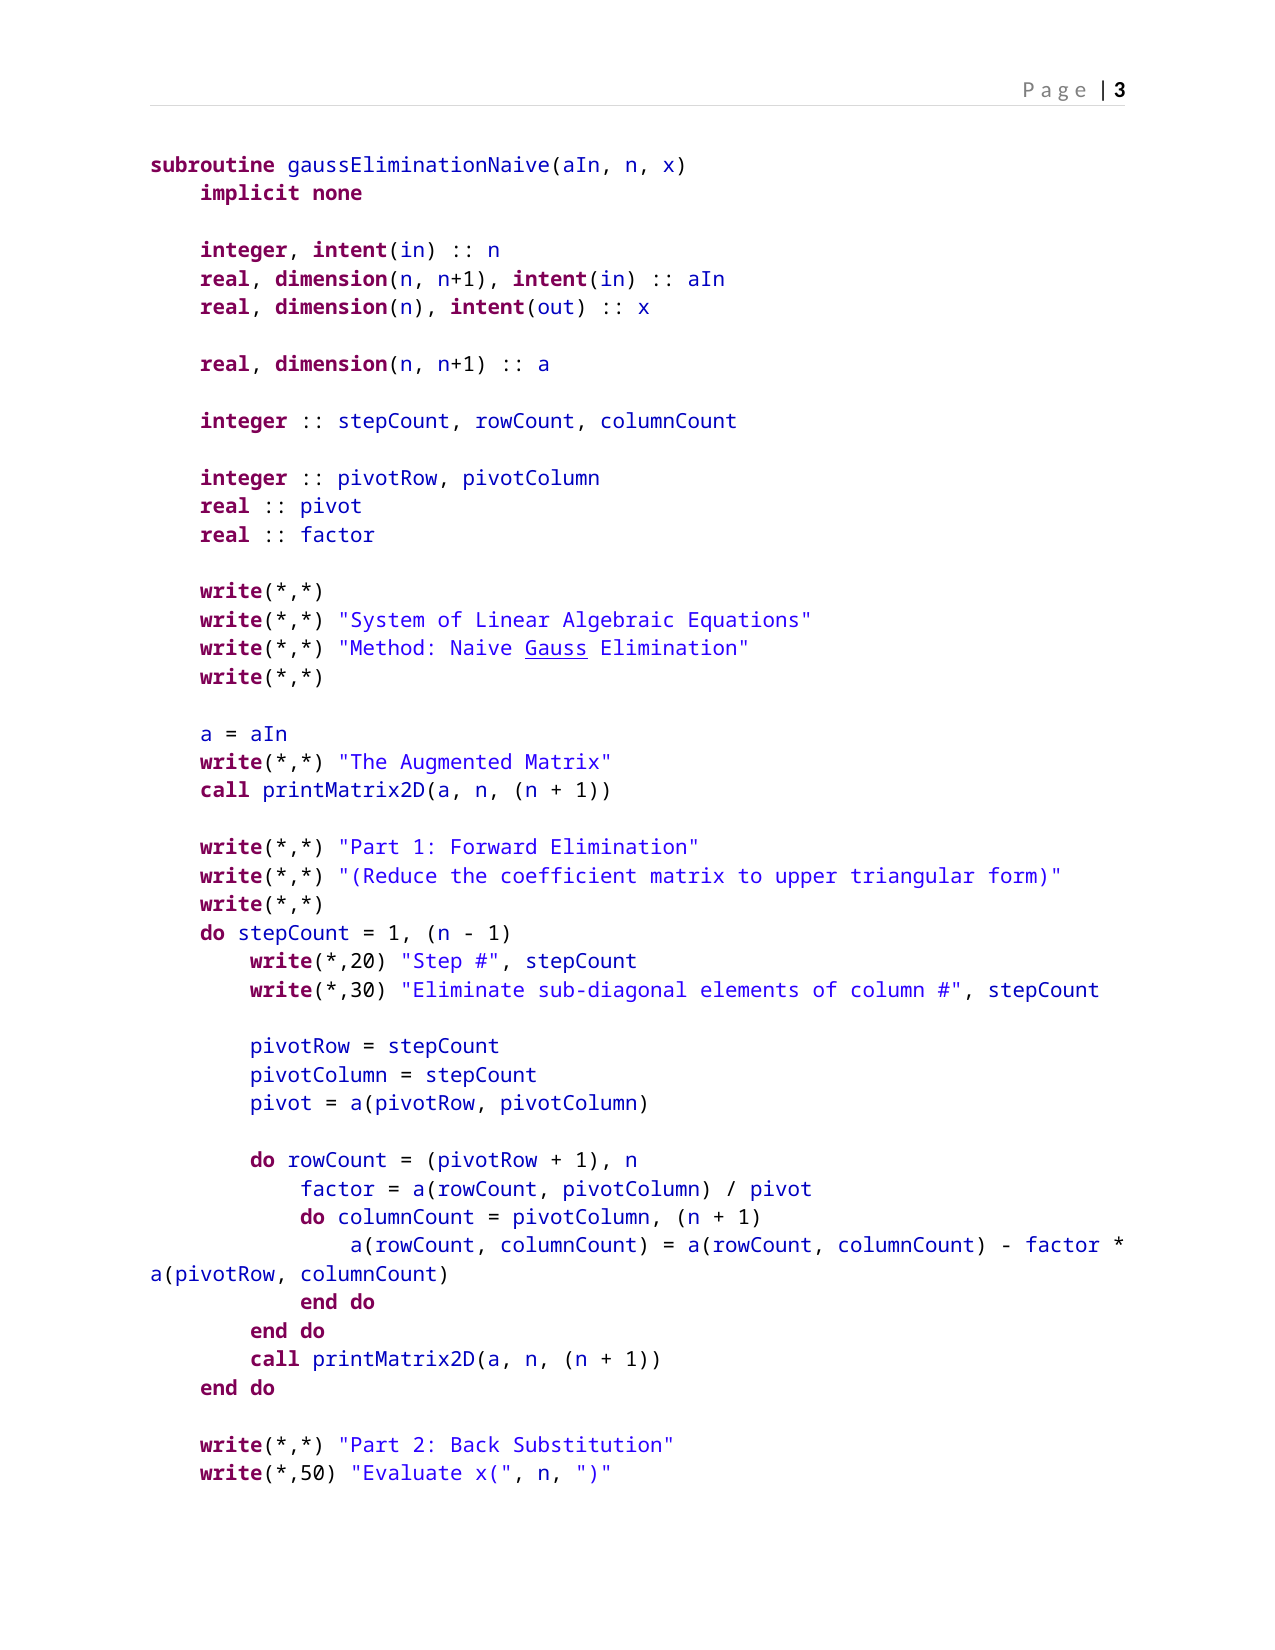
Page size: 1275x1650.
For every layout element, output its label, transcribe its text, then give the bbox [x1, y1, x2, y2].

text call printMatrix2D(a, n, (n + 1)) [150, 776, 1125, 804]
text real :: factor [150, 520, 1125, 548]
text call printMatrix2D(a, n, (n + 1)) [150, 1344, 1125, 1373]
text write(*,*) "System of Linear Algebraic Equations" [150, 605, 1125, 633]
text a = aIn [150, 719, 1125, 747]
text end do [150, 1287, 1125, 1316]
text real, dimension(n, n+1) :: a [150, 349, 1125, 377]
text integer, intent(in) :: n [150, 235, 1125, 264]
text write(*,*) "Method: Naive Gauss Elimination" [150, 633, 1125, 662]
text write(*,*) [150, 662, 1125, 690]
text do rowCount = (pivotRow + 1), n [150, 1145, 1125, 1174]
text factor = a(rowCount, pivotColumn) / pivot [150, 1174, 1125, 1202]
text write(*,20) "Step #", stepCount [150, 946, 1125, 975]
text do stepCount = 1, (n - 1) [150, 918, 1125, 946]
text do columnCount = pivotColumn, (n + 1) [150, 1202, 1125, 1231]
text a(rowCount, columnCount) = a(rowCount, columnCount) - factor * a(pivotRow, columnCount) [150, 1231, 1125, 1287]
text write(*,*) [150, 577, 1125, 605]
text integer :: pivotRow, pivotColumn [150, 463, 1125, 491]
text write(*,*) "The Augmented Matrix" [150, 747, 1125, 776]
text write(*,*) "Part 1: Forward Elimination" [150, 832, 1125, 861]
text integer :: stepCount, rowCount, columnCount [150, 406, 1125, 434]
text write(*,*) "Part 2: Back Substitution" [150, 1430, 1125, 1458]
text pivot = a(pivotRow, pivotColumn) [150, 1088, 1125, 1117]
text write(*,30) "Eliminate sub-diagonal elements of column #", stepCount [150, 975, 1125, 1003]
text write(*,50) "Evaluate x(", n, ")" [150, 1458, 1125, 1487]
text real, dimension(n, n+1), intent(in) :: aIn [150, 264, 1125, 292]
text end do [150, 1316, 1125, 1344]
text end do [150, 1373, 1125, 1401]
text implicit none [150, 178, 1125, 207]
text real :: pivot [150, 491, 1125, 520]
text write(*,*) "(Reduce the coefficient matrix to upper triangular form)" [150, 861, 1125, 889]
text subroutine gaussEliminationNaive(aIn, n, x) [150, 150, 1125, 178]
text real, dimension(n), intent(out) :: x [150, 292, 1125, 321]
text write(*,*) [150, 889, 1125, 918]
text pivotRow = stepCount [150, 1032, 1125, 1060]
text pivotColumn = stepCount [150, 1060, 1125, 1088]
